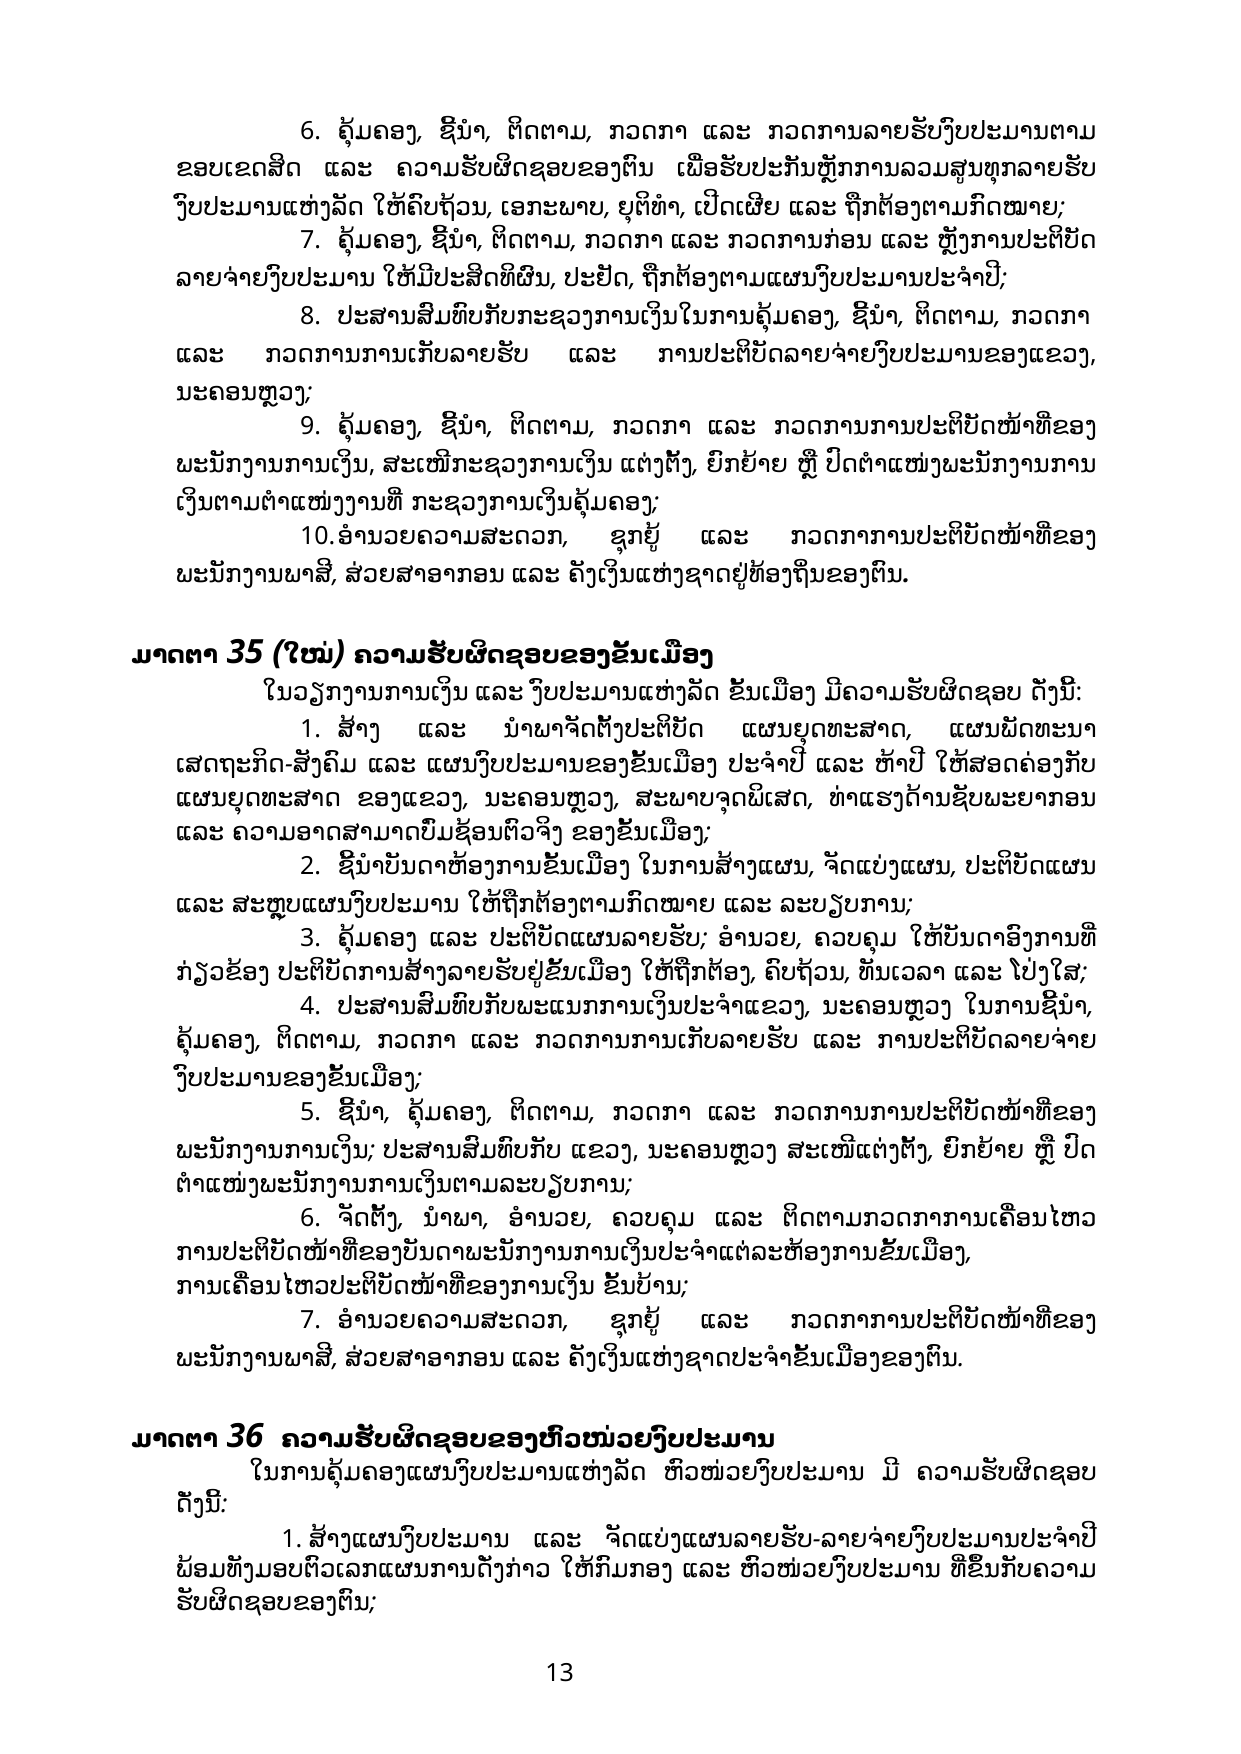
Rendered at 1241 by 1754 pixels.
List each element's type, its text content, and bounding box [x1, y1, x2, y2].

text ໃນ​ການ​ຄຸ້ມ​ຄອງ​ແຜນ​ງົບປະມານ​ແຫ່ງ​ລັດ ຫົວໜ່ວຍ​ງົບປະມານ ມີ​ ຄວາມຮັບຜິດຊອບ ດັ່ງ​ນີ້: [176, 1457, 1097, 1520]
text ໃນ​ວຽກ​ງານ​ການ​ເງິນ ​ແລະ ງົບປະມານ​ແຫ່ງ​ລັດ ຂັ້ນເມືອງ ມີ​ຄວາມ​ຮັບຜິດຊອບ​ ​​ດັ່ງນີ້: [176, 673, 1097, 711]
list ສ້າງ​​ແຜນ​ງົບປະມານ ​ແລະ ຈັດ​ແບ່ງ​ແຜນ​ລາຍ​ຮັບ-ລາຍ​ຈ່າຍ​ງົບປະມານ​ປະຈຳ​ປີ ພ້ອມ​ທັງ​ມອບ​ຕົວ​ເລກ​ແຜນການ​ດັ່ງກ່າວ ​ໃຫ້​ກົມ​ກອງ ​ແລະ ຫົວໜ່ວຍ​ງົບປະມານ ທີ່​ຂຶ້ນ​ກັບ​ຄວາມ​ຮັບຜິດຊອບ​ຂອງ​ຕົນ; [176, 1520, 1097, 1617]
list ອຳນວຍ​ຄວາມ​ສະດວກ, ຊຸກຍູ້ ​ແລະ ກວດກາການ​ປະຕິບັດ​ໜ້າ​ທີ່​ຂອງ​ພະນັກງານ​ພາສີ, ສ່ວຍສາ​ອາກອນ ​ແລະ ຄັງ​ເງິນ​ແຫ່ງ​ຊາດຢູ່ທ້ອງ​ຖິ່ນຂອງຕົນ. [176, 518, 1097, 594]
list ຊີ້​ນຳ, ຄຸ້ມ​ຄອງ, ຕິດຕາມ, ກວດກາ ​ແລະ ກວດກາ​ນການ​ປະຕິບັດ​ໜ້າ​ທີ່​ຂອງ​ພະນັກງານ​ການ​ເງິນ; ປະສານສົມທົບກັບ ແຂວງ, ນະຄອນຫຼວງ ສະເໜີແຕ່ງ​ຕັ້ງ, ຍົກຍ້າຍ ຫຼື ປົດ​ຕຳ​ແໜ່ງພະນັກງານ​ການ​ເງິນ​ຕາມລະບຽບການ; [176, 1093, 1097, 1199]
list ຄຸ້ມ​ຄອງ, ຊີ້​ນຳ, ຕິດຕາມ, ກວດກາ ​ແລະ ກວດກາ​ນກ່ອນ ແລະ ຫຼັງການ​ປະຕິບັດ​ລາຍ​ຈ່າຍ​ງົບປະມານ ​ໃຫ້​ມີ​ປະສິດທິ​ຜົນ, ປະຢັດ, ຖືກຕ້ອງ​ຕາມ​ແຜນ​ງົບປະມານ​ປະຈຳ​​ປີ; [176, 222, 1097, 298]
list ຈັດຕັ້ງ, ນໍາພາ, ອຳນວຍ, ຄວບຄຸມ ແລະ ຕິດຕາມກວດກາການ​ເຄື່ອນໄຫວການປະຕິບັດ​ໜ້າ​ທີ່​ຂອງ​ບັນດາພະນັກງານການເງິນປະຈໍາແຕ່ລະຫ້ອງການຂັ້ນເມືອງ, ການເຄື່ອນໄຫວປະຕິບັດໜ້າທີ່ຂອງການເງິນ ຂັ້ນບ້ານ; [176, 1199, 1097, 1302]
list ປະສານ​ສົມທົບ​ກັບ​ພະແນກການ​ເງິນປະຈໍາແຂວງ, ນະຄອນຫຼວງ ​ໃນ​ການ​ຊີ້​ນຳ, ຄຸ້ມ​ຄອງ, ຕິດຕາມ, ກວດກາ ​ແລະ ກວດກາ​ນການ​ເກັບ​ລາຍ​ຮັບ ​ແລະ ການ​ປະຕິບັດ​ລາຍ​ຈ່າຍງົບປະມານຂອງຂັ້ນເມືອງ; [176, 987, 1097, 1093]
list ຄຸ້ມຄອງ ແລະ ປະຕິບັດແຜນລາຍຮັບ; ອໍານວຍ, ຄວບຄຸມ ໃຫ້ບັນດາອົງການທີ່ກ່ຽວຂ້ອງ ປະຕິບັດການສ້າງລາຍຮັບຢູ່ຂັ້ນເມືອງ ໃຫ້ຖືກຕ້ອງ, ຄົບຖ້ວນ, ທັນເວລາ ແລະ ໂປ່ງໃສ; [176, 919, 1097, 987]
list ຄຸ້ມ​ຄອງ, ຊີ້​ນຳ, ຕິດຕາມ, ກວດກາ ​ແລະ ກວດກາ​ນລາຍ​ຮັບ​ງົບປະມານ​ຕາມ​ຂອບ​ເຂດ​ສິດ ​ແລະ ຄວາມ​ຮັບຜິດຊອບ​ຂອງ​ຕົນ ​ເພື່ອ​ຮັບປະກັນ​ຫຼັກການ​ລວມສູນທຸກລາຍຮັບງົບປະມານແຫ່ງລັດ ໃຫ້​ຄົບ​ຖ້ວນ, ​ເອກະ​ພາບ, ຍຸຕິ​ທຳ, ​ເປີດ​ເຜີຍ ແລະ ຖືກຕ້ອງຕາມ​ກົດໝາຍ; [176, 112, 1097, 222]
subtitle ມາດຕາ 36 ຄວາມຮັບຜິດຊອບຂອງຫົວໜ່ວຍງົບປະມານ [131, 1412, 1106, 1457]
list ປະສານ​ສົມທົບ​ກັບ​ກະຊວງ​ການ​ເງິນ​ໃນ​ການ​ຄຸ້ມ​ຄອງ, ຊີ້​ນຳ, ຕິດຕາມ, ກວດກາ ​ແລະ ກວດກາ​ນການ​ເກັບ​ລາຍ​ຮັບ ​ແລະ ການ​ປະຕິບັດ​ລາຍ​ຈ່າຍງົບປະມານຂອງແຂວງ, ນະຄອນຫຼວງ; [176, 298, 1097, 408]
list ຄຸ້ມ​ຄອງ, ຊີ້​ນຳ, ຕິດຕາມ, ກວດກາ ​ແລະ ກວດກາ​ນການ​ປະຕິບັດ​ໜ້າ​ທີ່​ຂອງ​ພະນັກງານ​ການ​ເງິນ, ສະ​ເໜີ​ກະຊວງ​ການ​ເງິນ ​ແຕ່ງ​ຕັ້ງ, ຍົກຍ້າຍ ຫຼື ປົດ​ຕຳ​ແໜ່ງພະນັກງານ​ການ​ເງິນຕາມ​ຕຳ​ແໜ່ງງານ​ທີ່ ກະຊວງການ​ເງິນ​ຄຸ້ມ​ຄອງ; [176, 408, 1097, 518]
subtitle ມາດຕາ 35 (ໃໝ່) ຄວາມຮັບຜິດຊອບຂອງຂັ້ນເມືອງ [131, 628, 1106, 673]
list ສ້າງ ແລະ ນໍາພາຈັດຕັ້ງປະຕິບັດ ແຜນຍຸດທະສາດ, ແຜນພັດທະນາເສດຖະກິດ-ສັງຄົມ ແລະ ແຜນງົບປະມານຂອງຂັ້ນເມືອງ ປະຈໍາປີ ແລະ ຫ້າປີ ໃຫ້ສອດຄ່ອງກັບແຜນຍຸດທະສາດ ຂອງແຂວງ, ນະຄອນຫຼວງ, ສະພາບຈຸດພິເສດ, ທ່າແຮງດ້ານຊັບພະຍາກອນ ແລະ ຄວາມອາດສາມາດບົ່ມຊ້ອນຕົວຈິງ ຂອງຂັ້ນເມືອງ; [176, 711, 1097, 847]
list ອຳນວຍ​ຄວາມ​ສະດວກ, ຊຸກຍູ້ ​ແລະ ກວດກາການ​ປະຕິບັດ​ໜ້າ​ທີ່​ຂອງ​ພະນັກງານ​ພາສີ, ສ່ວຍສາ​ອາກອນ ​ແລະ ຄັງ​ເງິນ​ແຫ່ງ​ຊາດປະຈໍາຂັ້ນເມືອງຂອງຕົນ. [176, 1302, 1097, 1377]
list ຊີ້​ນຳບັນດາ​ຫ້ອງການ​ຂັ້ນເມືອງ ​ໃນ​ການ​ສ້າງ​ແຜນ, ຈັດ​ແບ່ງ​ແຜນ, ປະຕິບັດແຜນ ແລະ ສະຫຼຸບແຜນງົບປະມານ ໃຫ້​ຖືກຕ້ອງ​ຕາມ​​ກົດໝາຍ ແລະ ລະບຽບການ; [176, 847, 1097, 919]
